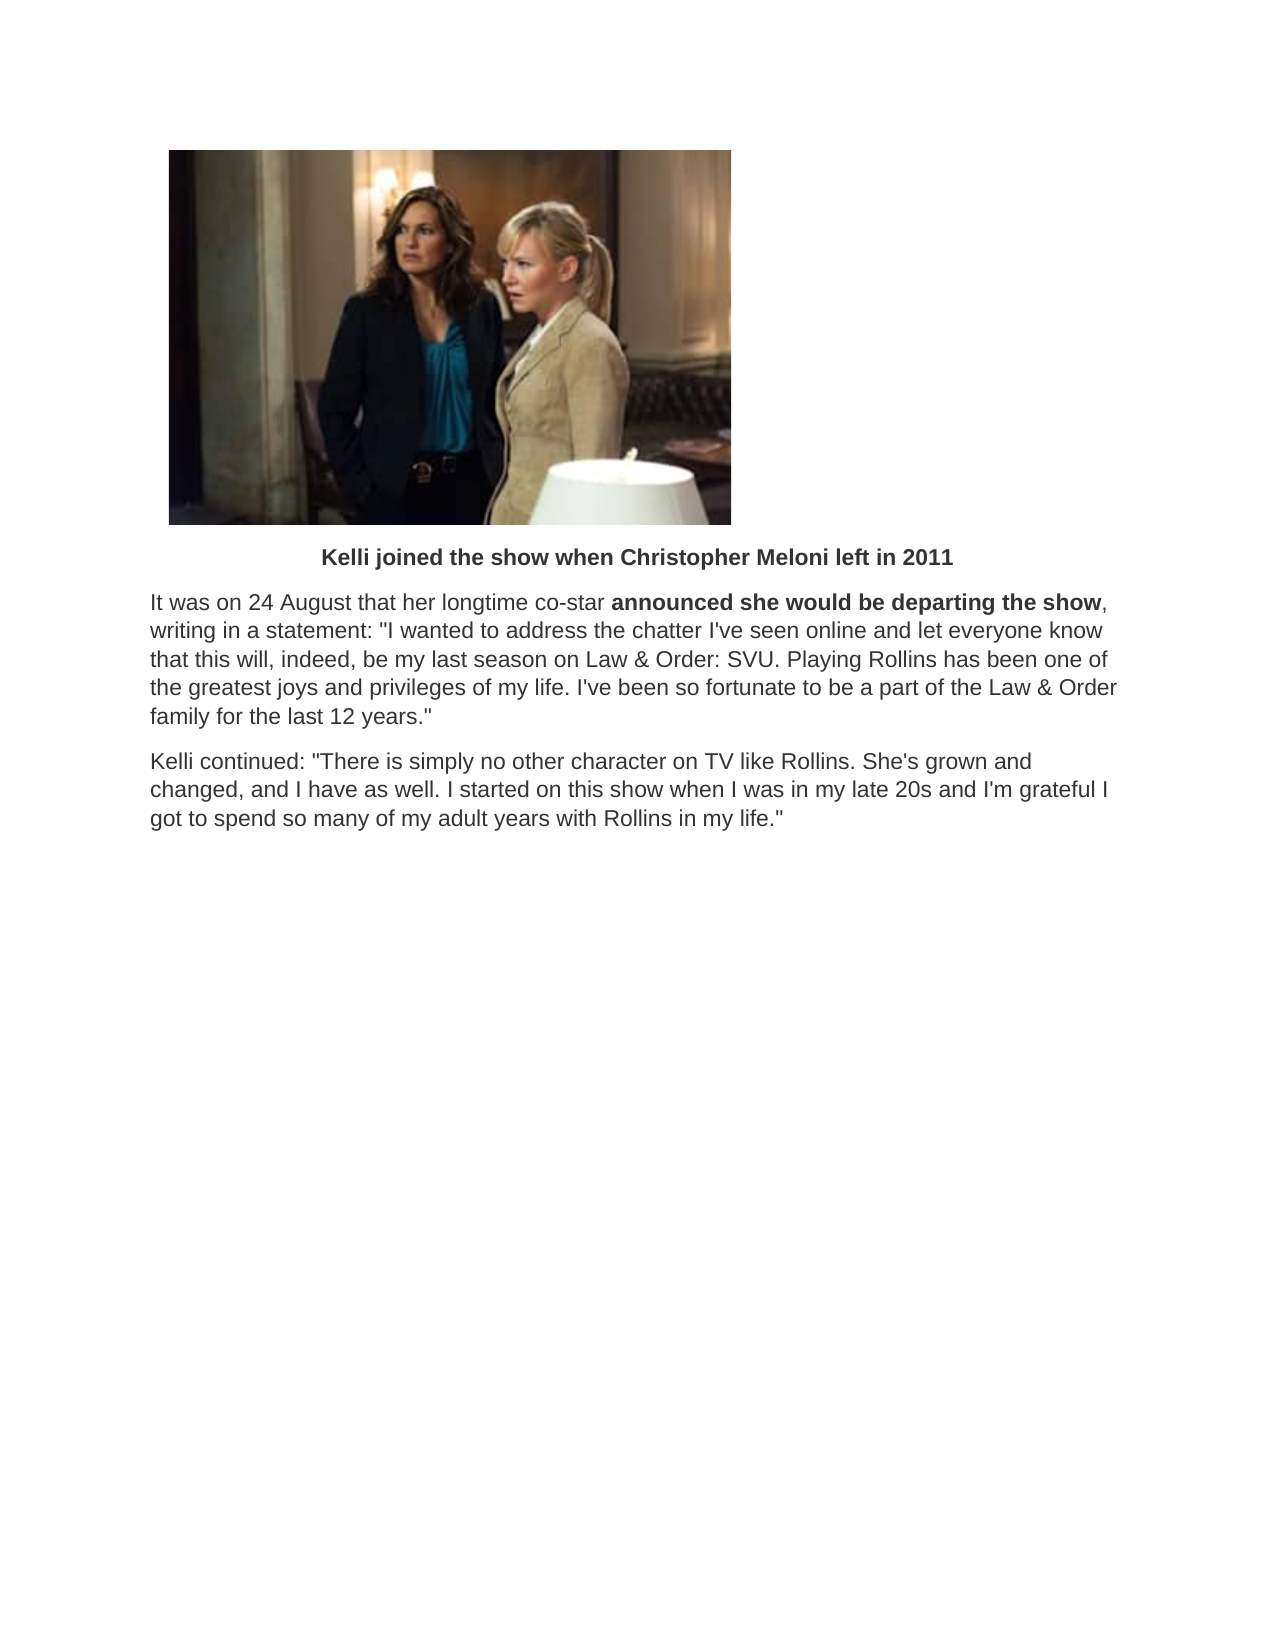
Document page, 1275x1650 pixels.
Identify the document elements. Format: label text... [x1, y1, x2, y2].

text Kelli joined the show when Christopher Meloni left in 2011 [150, 544, 1125, 570]
text It was on 24 August that her longtime co-star announced she would be departing the show, writing in a statement: "I wanted to address the chatter I've seen online and let everyone know that this will, indeed, be my last season on Law & Order: SVU. Playing Rollins has been one of the greatest joys and privileges of my life. I've been so fortunate to be a part of the Law & Order family for the last 12 years." [150, 589, 1125, 729]
text Kelli continued: "There is simply no other character on TV like Rollins. She's grown and changed, and I have as well. I started on this show when I was in my late 20s and I'm grateful I got to spend so many of my adult years with Rollins in my life." [150, 748, 1125, 831]
